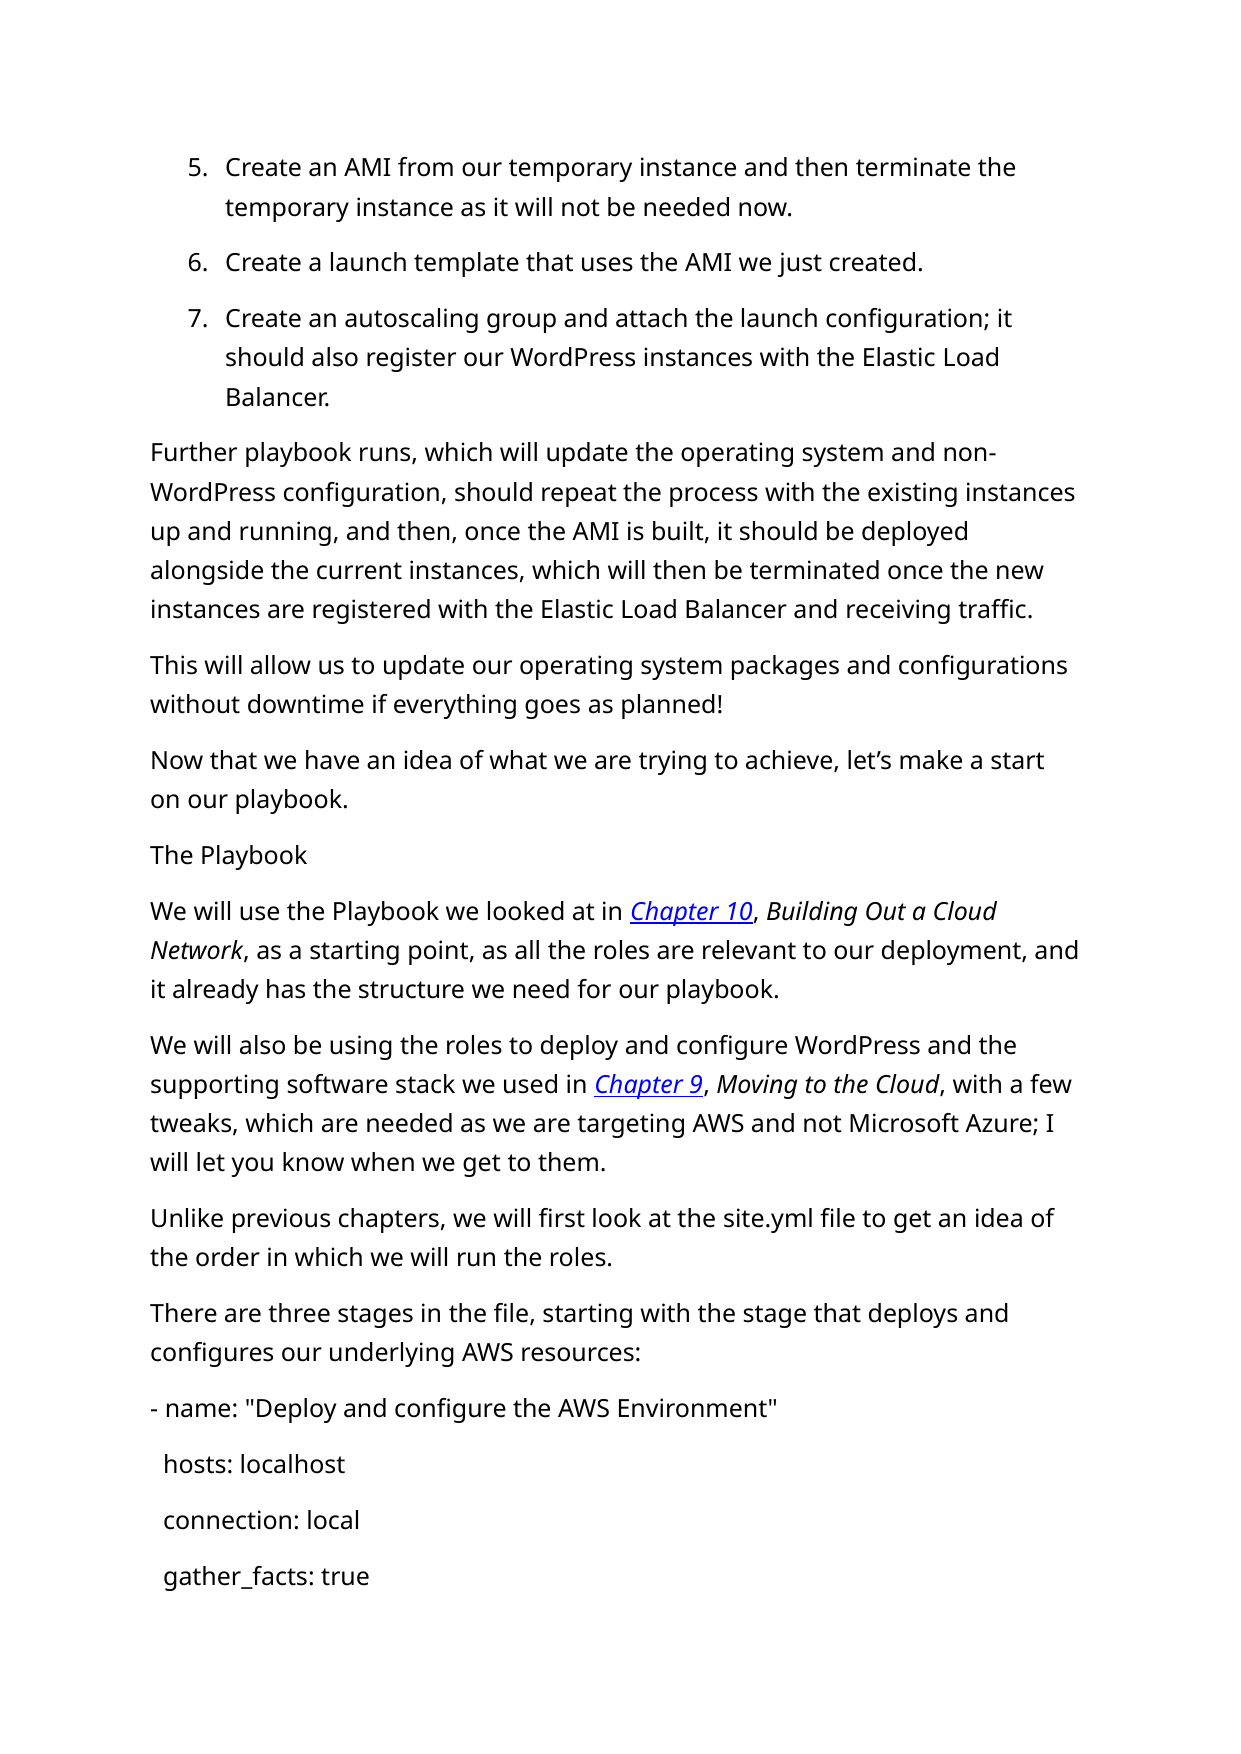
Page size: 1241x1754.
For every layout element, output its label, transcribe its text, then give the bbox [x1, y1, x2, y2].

text - name: "Deploy and configure the AWS Environment" [150, 1391, 1090, 1425]
text hosts: localhost [150, 1447, 1090, 1481]
text Unlike previous chapters, we will first look at the site.yml file to get an idea of the order in which we will run the roles. [150, 1201, 1090, 1274]
text We will use the Playbook we looked at in Chapter 10, Building Out a Cloud Network, as a starting point, as all the roles are relevant to our deployment, and it already has the structure we need for our playbook. [150, 893, 1090, 1006]
list Create an AMI from our temporary instance and then terminate the temporary instance as it will not be needed now. [187, 150, 1090, 223]
text The Playbook [150, 837, 1090, 872]
list Create a launch template that uses the AMI we just created. [187, 245, 1090, 279]
text Now that we have an idea of what we are trying to achieve, let’s make a start on our playbook. [150, 742, 1090, 816]
text We will also be using the roles to deploy and configure WordPress and the supporting software stack we used in Chapter 9, Moving to the Cloud, with a few tweaks, which are needed as we are targeting AWS and not Microsoft Azure; I will let you know when we get to them. [150, 1027, 1090, 1179]
text connection: local [150, 1502, 1090, 1537]
text This will allow us to update our operating system packages and configurations without downtime if everything goes as planned! [150, 647, 1090, 721]
list Create an autoscaling group and attach the launch configuration; it should also register our WordPress instances with the Elastic Load Balancer. [187, 301, 1090, 413]
text There are three stages in the file, starting with the stage that deploys and configures our underlying AWS resources: [150, 1296, 1090, 1369]
text Further playbook runs, which will update the operating system and non-WordPress configuration, should repeat the process with the existing instances up and running, and then, once the AMI is built, it should be deployed alongside the current instances, which will then be terminated once the new instances are registered with the Elastic Load Balancer and receiving traffic. [150, 435, 1090, 626]
text gather_facts: true [150, 1558, 1090, 1592]
